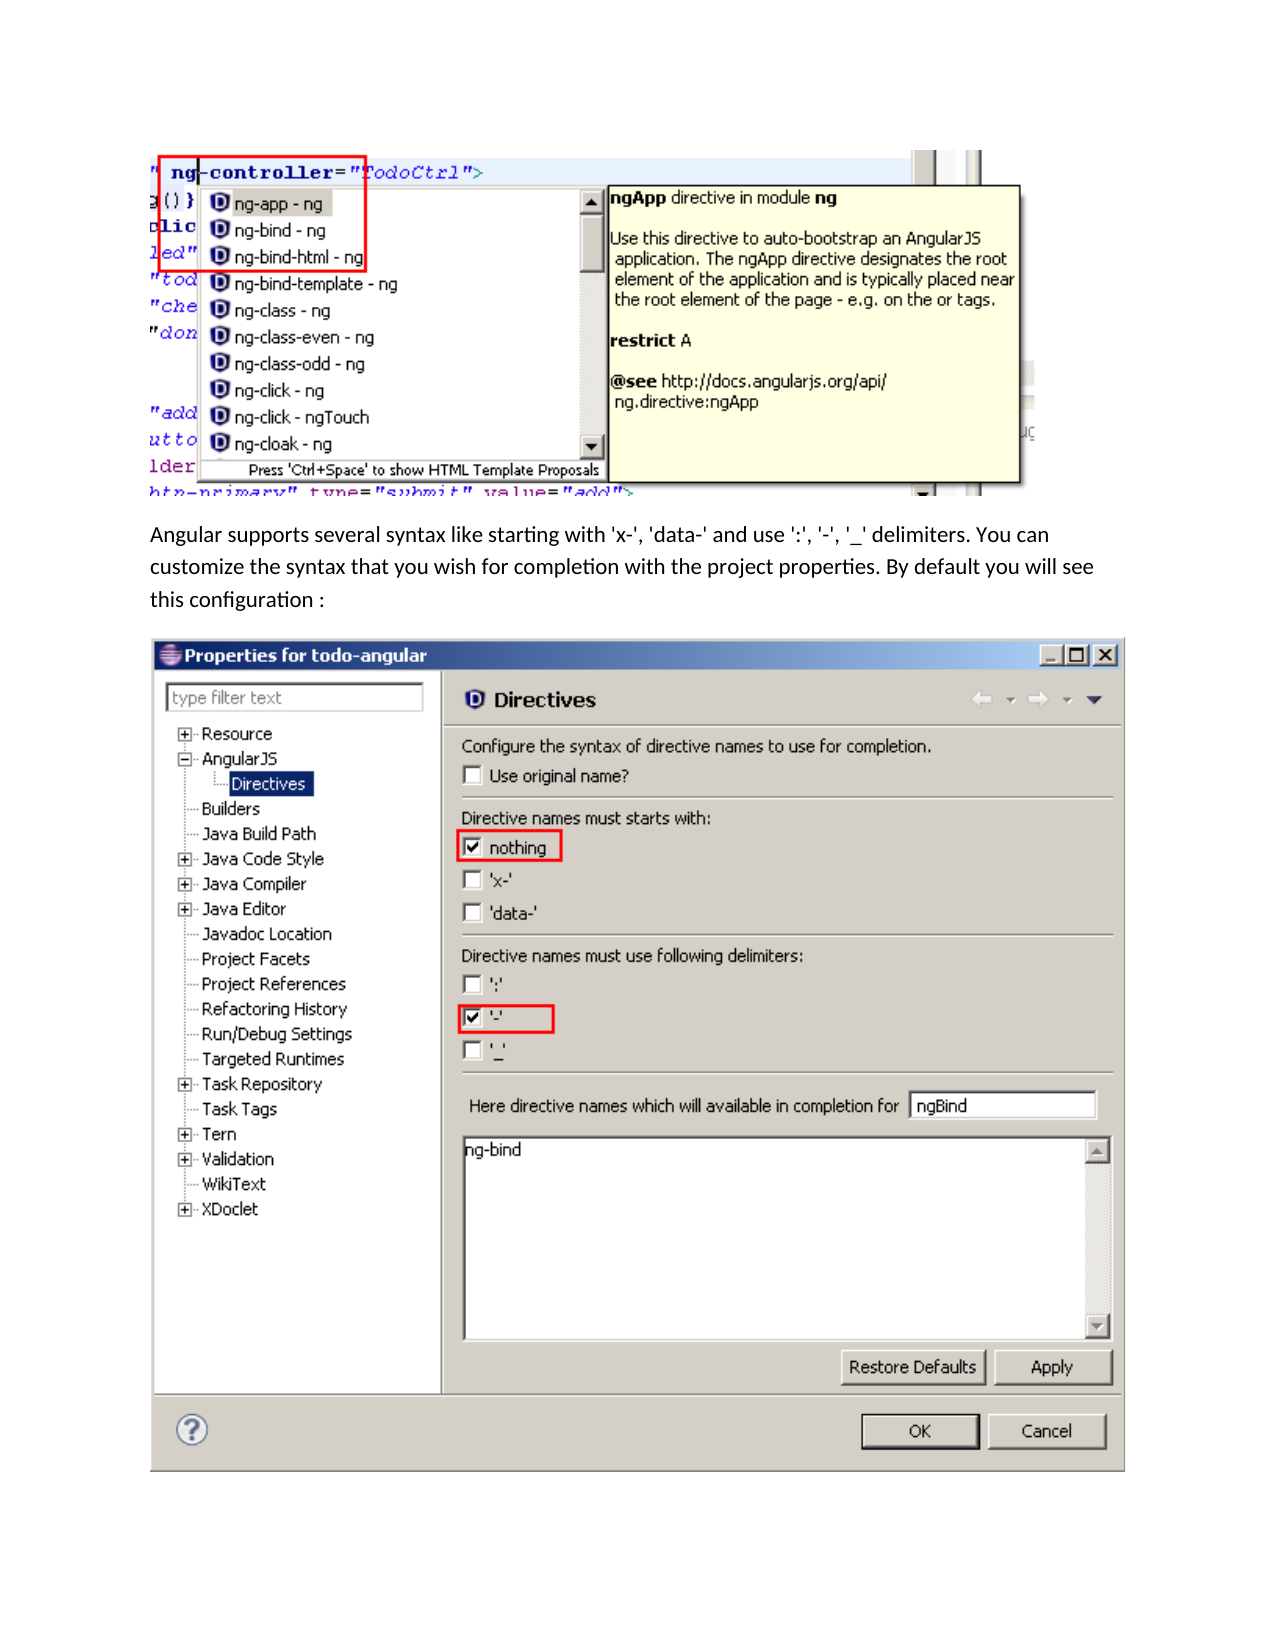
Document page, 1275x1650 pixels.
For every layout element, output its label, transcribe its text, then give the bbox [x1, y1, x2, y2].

text Angular supports several syntax like starting with 'x-', 'data-' and use ':', '-', '_' delimiters. You can customize the syntax that you wish for completion with the project properties. By default you will see this configuration : [150, 520, 1125, 613]
picture [150, 637, 1125, 1472]
picture [150, 150, 1035, 496]
